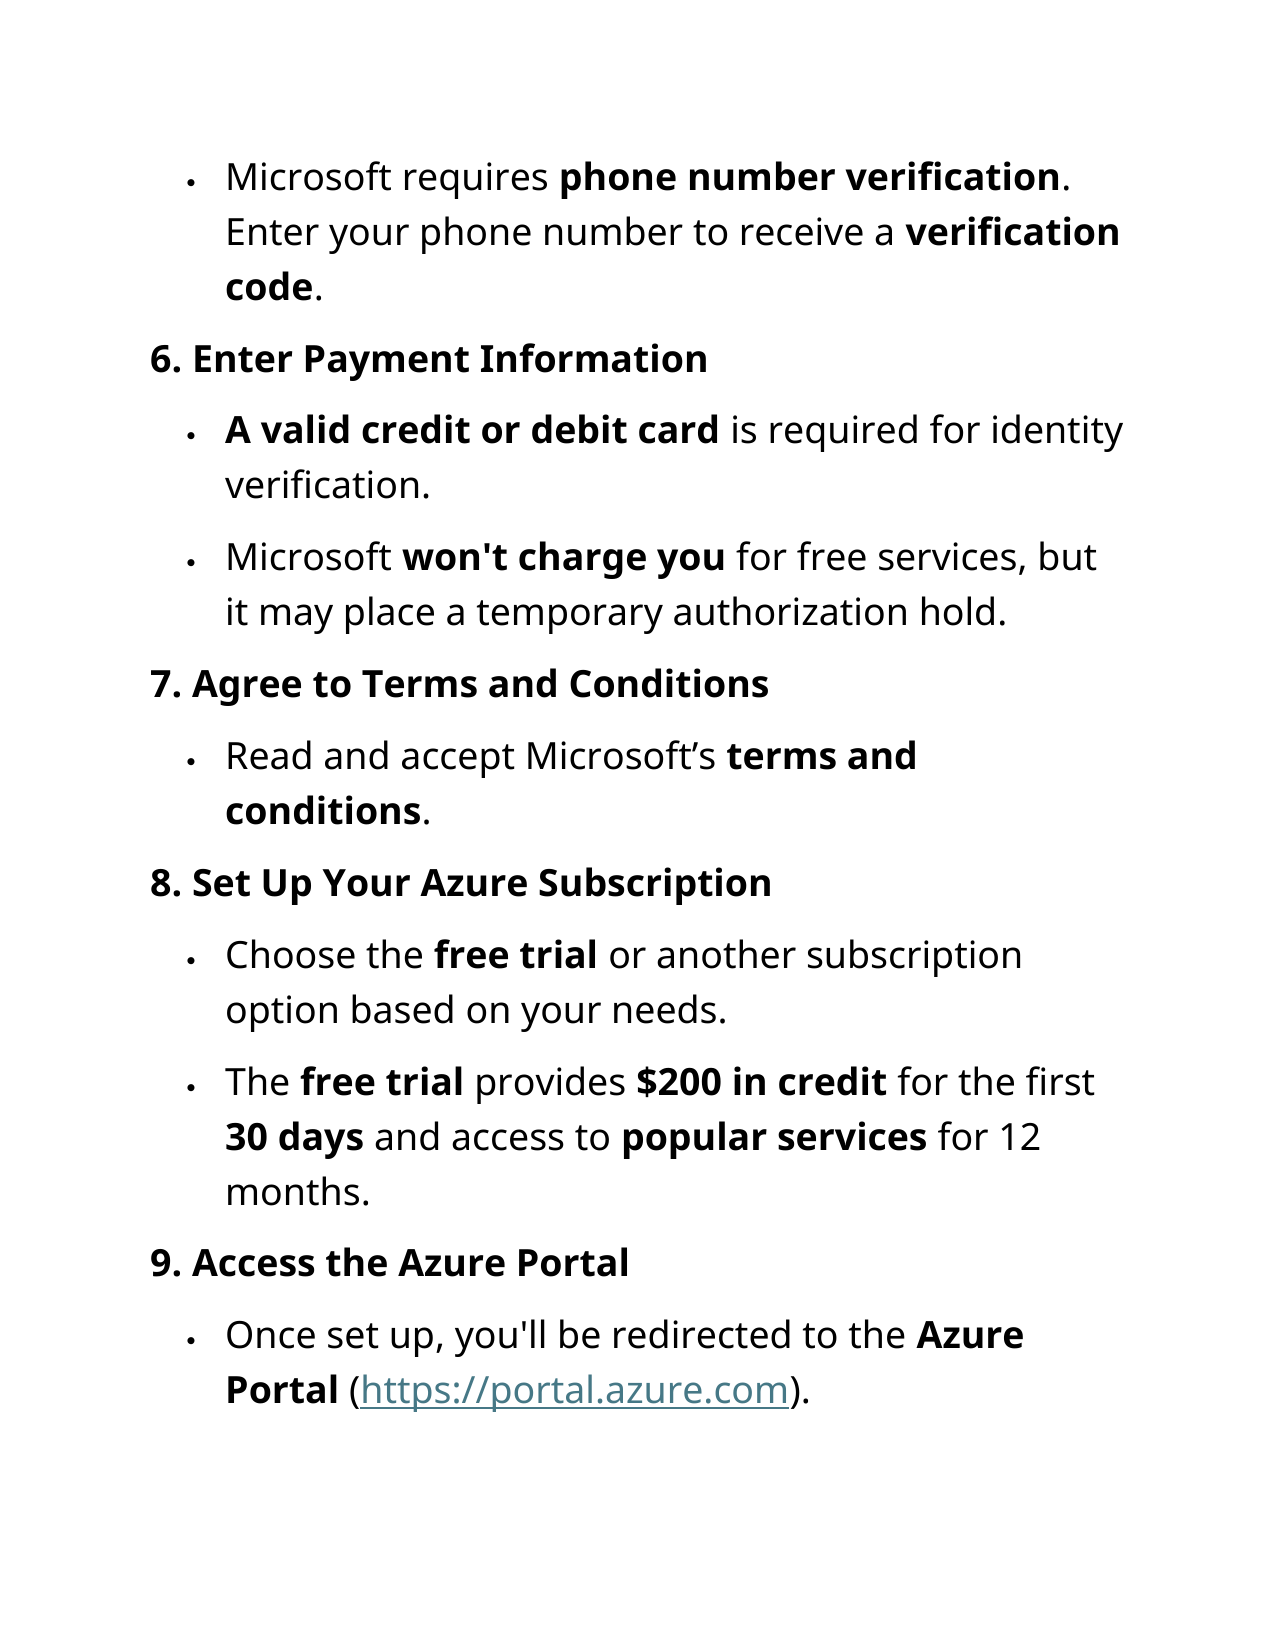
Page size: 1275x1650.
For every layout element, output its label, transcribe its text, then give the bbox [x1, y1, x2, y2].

list Choose the free trial or another subscription option based on your needs. [187, 928, 1125, 1034]
text 6. Enter Payment Information [150, 332, 1125, 383]
list A valid credit or debit card is required for identity verification. [187, 404, 1125, 510]
list Microsoft requires phone number verification. Enter your phone number to receive a verification code. [187, 150, 1125, 311]
text 8. Set Up Your Azure Subscription [150, 856, 1125, 907]
text 9. Access the Azure Portal [150, 1237, 1125, 1288]
list Read and accept Microsoft’s terms and conditions. [187, 729, 1125, 835]
list Once set up, you'll be redirected to the Azure Portal (https://portal.azure.com). [187, 1308, 1125, 1415]
list The free trial provides $200 in credit for the first 30 days and access to popular services for 12 months. [187, 1055, 1125, 1216]
text 7. Agree to Terms and Conditions [150, 657, 1125, 708]
list Microsoft won't charge you for free services, but it may place a temporary authorization hold. [187, 531, 1125, 637]
